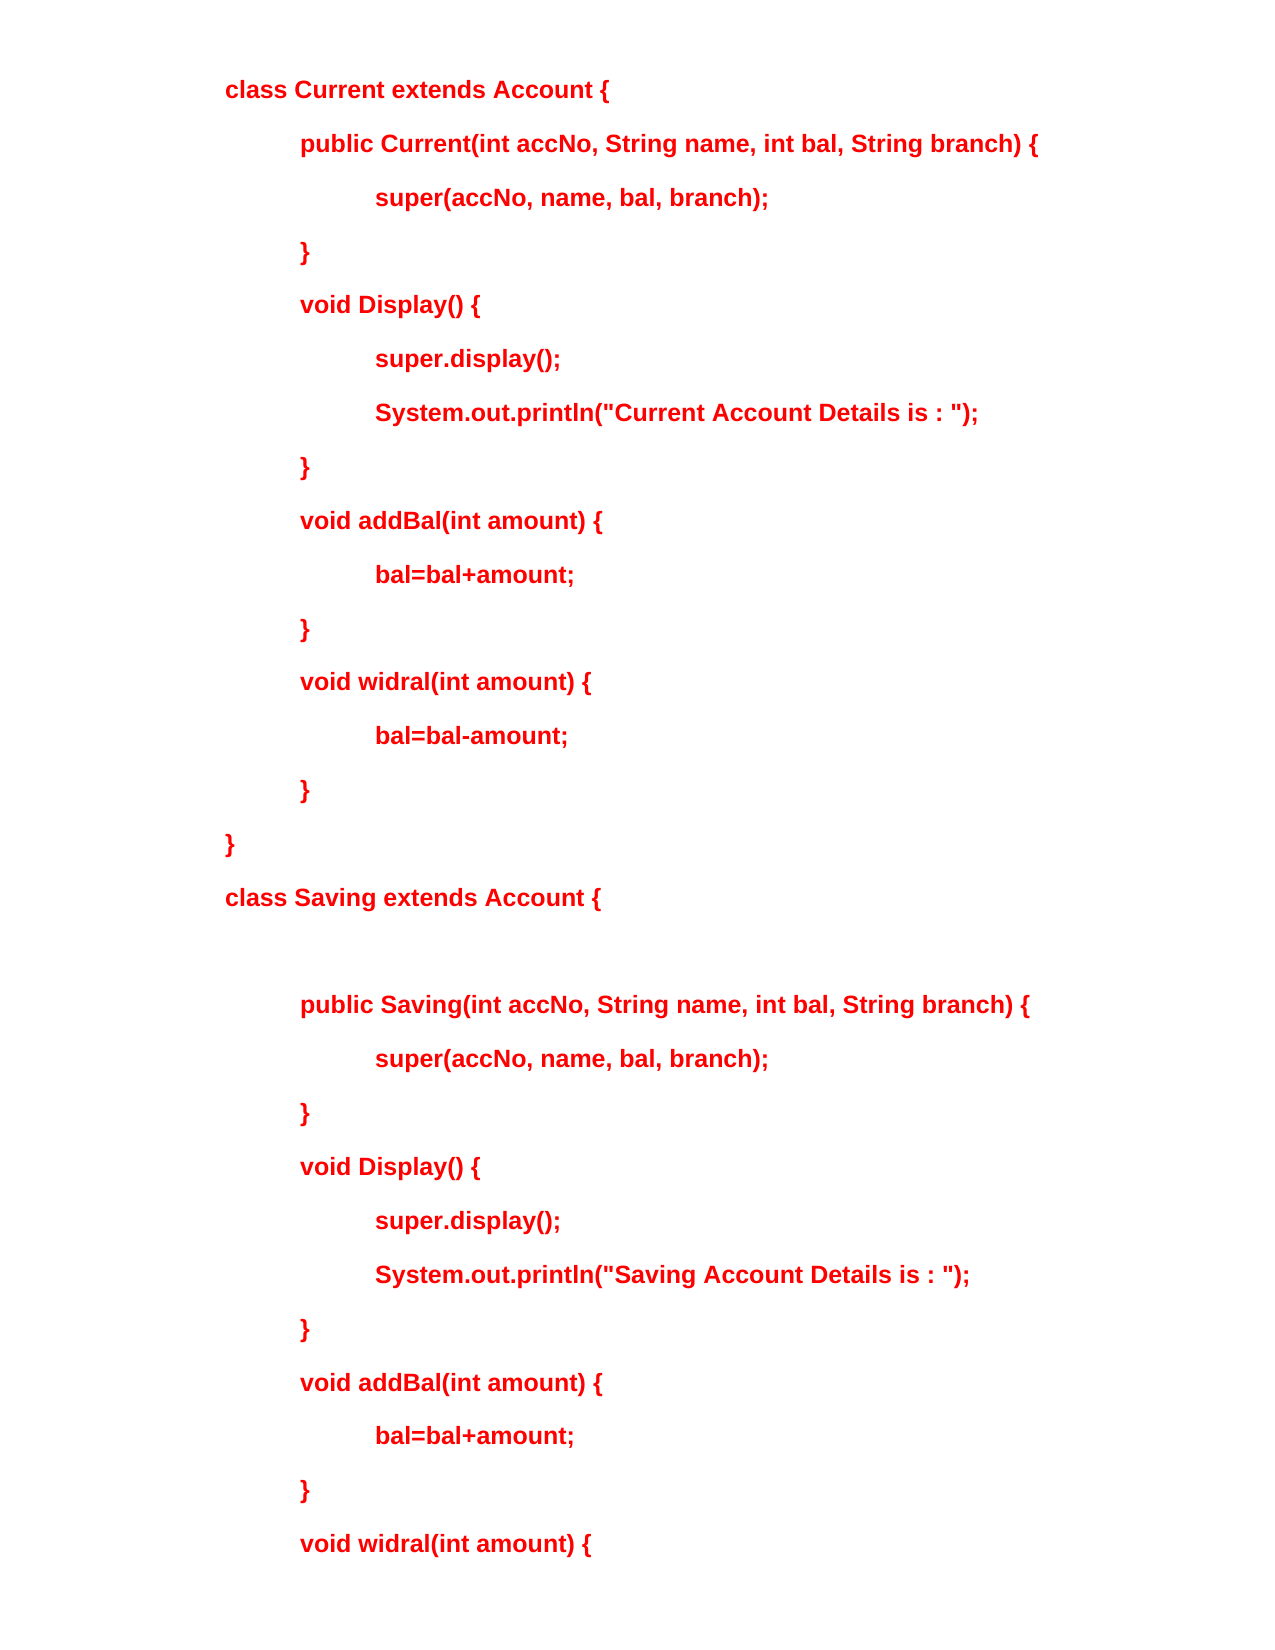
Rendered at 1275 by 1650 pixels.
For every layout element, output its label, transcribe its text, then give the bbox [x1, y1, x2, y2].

text public Saving(int accNo, String name, int bal, String branch) { [225, 991, 1200, 1019]
text } [225, 237, 1200, 265]
text super(accNo, name, bal, branch); [225, 183, 1200, 211]
text void Display() { [225, 290, 1200, 319]
text } [225, 613, 1200, 642]
text super(accNo, name, bal, branch); [225, 1044, 1200, 1073]
text public Current(int accNo, String name, int bal, String branch) { [225, 129, 1200, 158]
text System.out.println("Current Account Details is : "); [225, 398, 1200, 427]
text super.display(); [225, 344, 1200, 373]
text } [225, 1098, 1200, 1127]
text class Saving extends Account { [225, 883, 1200, 912]
text } [225, 775, 1200, 804]
text void widral(int amount) { [225, 667, 1200, 696]
text class Current extends Account { [225, 75, 1200, 104]
text void Display() { [225, 1152, 1200, 1181]
text } [225, 1475, 1200, 1504]
text void addBal(int amount) { [225, 506, 1200, 534]
text bal=bal+amount; [225, 560, 1200, 588]
text super.display(); [225, 1206, 1200, 1235]
text } [225, 829, 1200, 858]
text System.out.println("Saving Account Details is : "); [225, 1260, 1200, 1288]
text void addBal(int amount) { [225, 1367, 1200, 1396]
text } [225, 452, 1200, 481]
text void widral(int amount) { [225, 1529, 1200, 1558]
text bal=bal-amount; [225, 721, 1200, 750]
text bal=bal+amount; [225, 1421, 1200, 1450]
text } [225, 1314, 1200, 1342]
